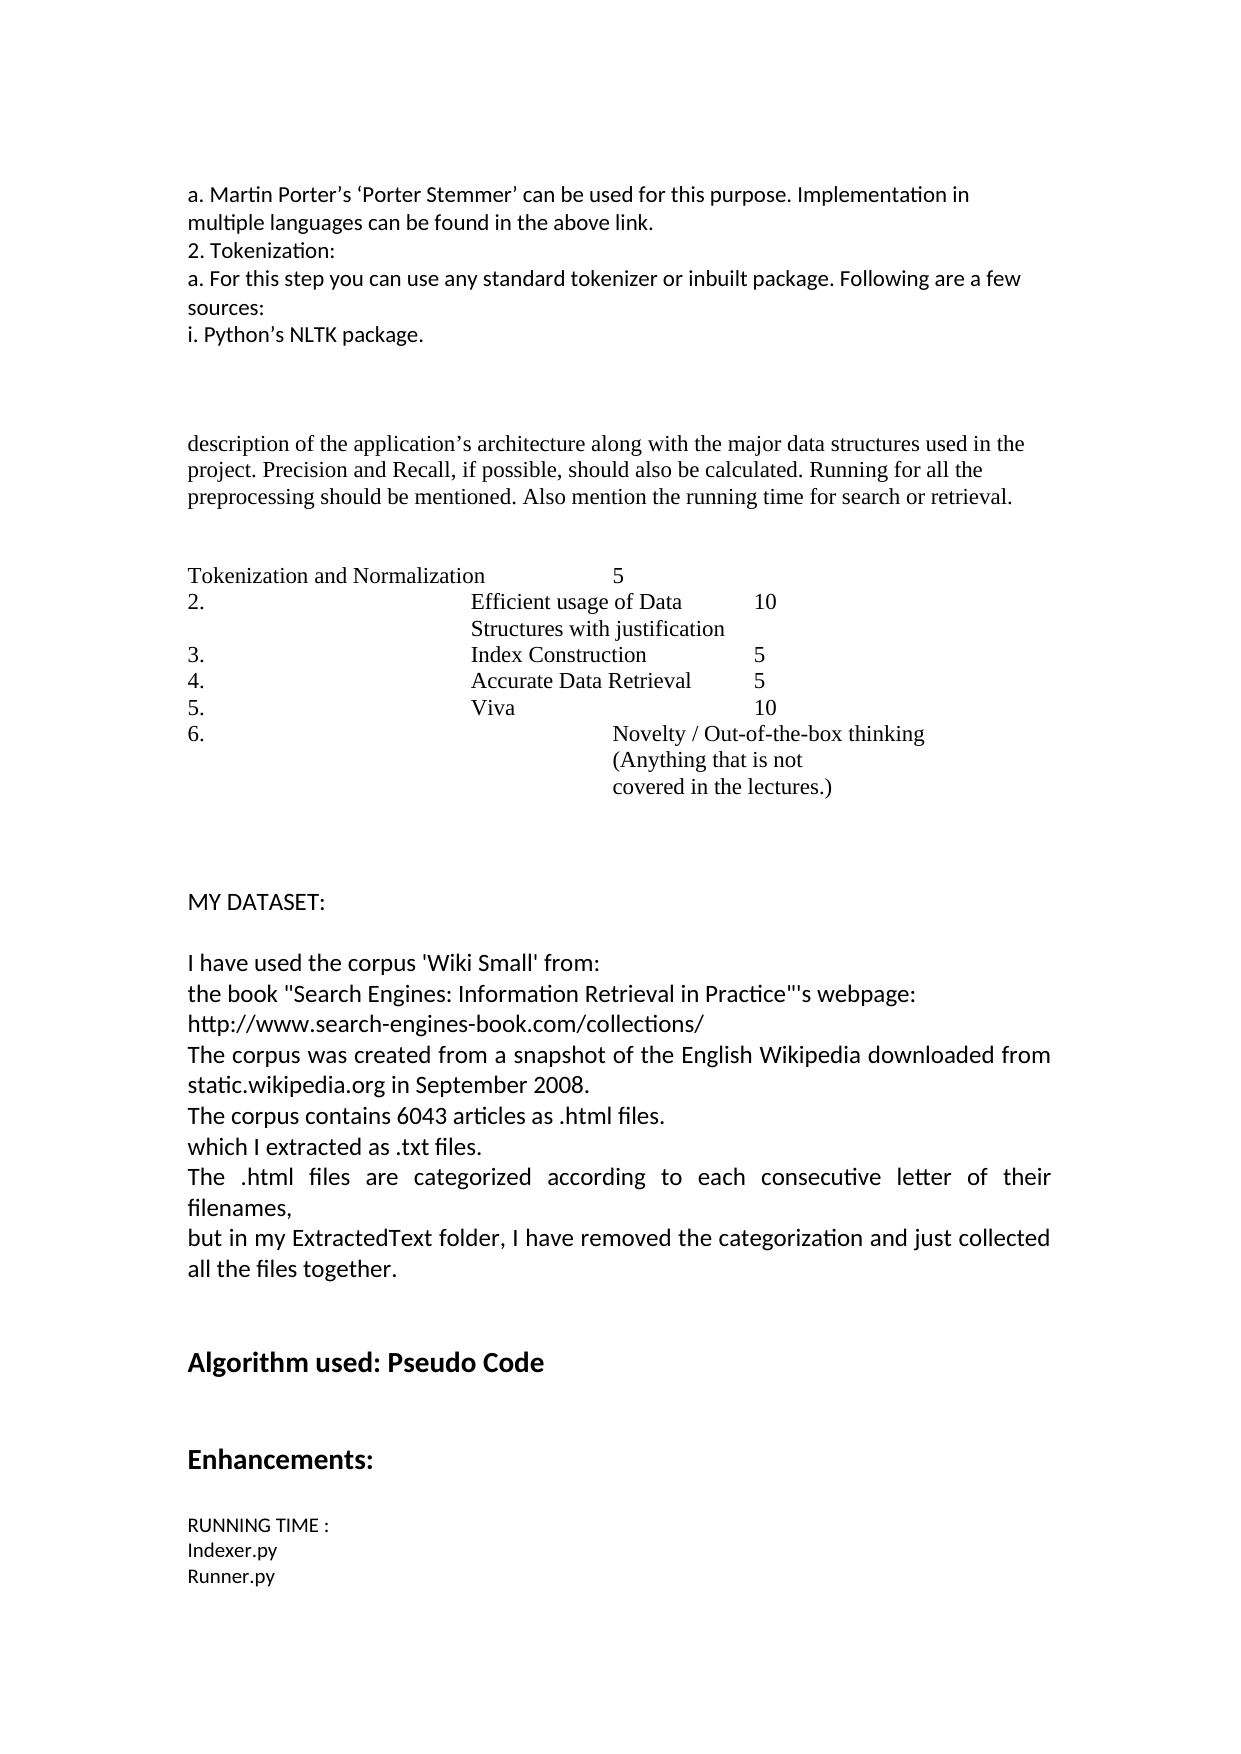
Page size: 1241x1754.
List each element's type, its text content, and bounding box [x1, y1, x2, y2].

list The corpus was created from a snapshot of the English Wikipedia downloaded from static.wikipedia.org in September 2008. [187, 1039, 1053, 1100]
table_header 5 [601, 562, 1026, 588]
list MY DATASET: [187, 886, 1053, 917]
table_cell 2. [176, 588, 459, 641]
text RUNNING TIME : [187, 1512, 1053, 1538]
text a. Martin Porter’s ‘Porter Stemmer’ can be used for this purpose. Implementation in multiple languages can be found in the above link. [187, 181, 1053, 237]
table_cell 4. [176, 667, 459, 694]
text description of the application’s architecture along with the major data structures used in the project. Precision and Recall, if possible, should also be calculated. Running for all the preprocessing should be mentioned. Also mention the running time for search or retrieval. [187, 430, 1053, 509]
text Enhancements: [187, 1441, 1053, 1477]
list I have used the corpus 'Wiki Small' from: [187, 947, 1053, 978]
list http://www.search-engines-book.com/collections/ [187, 1008, 1053, 1039]
table_cell 5 [743, 667, 1026, 694]
list the book "Search Engines: Information Retrieval in Practice"'s webpage: [187, 978, 1053, 1008]
table_cell Efficient usage of Data Structures with justification [459, 588, 742, 641]
table_cell Viva [459, 694, 742, 720]
text Runner.py [187, 1563, 1053, 1588]
table_cell 6. [176, 720, 601, 799]
table_cell Novelty / Out-of-the-box thinking (Anything that is not covered in the lectures.) [601, 720, 1026, 799]
table_cell Index Construction [459, 641, 742, 667]
table_header Tokenization and Normalization [176, 562, 601, 588]
table_cell 5 [743, 641, 1026, 667]
table_cell 5. [176, 694, 459, 720]
list which I extracted as .txt files. [187, 1131, 1053, 1161]
list The corpus contains 6043 articles as .html files. [187, 1100, 1053, 1131]
text Algorithm used: Pseudo Code [187, 1344, 1053, 1380]
text i. Python’s NLTK package. [187, 321, 1053, 349]
table_cell 10 [743, 588, 1026, 641]
list but in my ExtractedText folder, I have removed the categorization and just collected all the files together. [187, 1222, 1053, 1283]
table_cell 10 [743, 694, 1026, 720]
text 2. Tokenization: [187, 237, 1053, 264]
text Indexer.py [187, 1538, 1053, 1563]
table_cell Accurate Data Retrieval [459, 667, 742, 694]
text a. For this step you can use any standard tokenizer or inbuilt package. Following are a few sources: [187, 264, 1053, 321]
list The .html files are categorized according to each consecutive letter of their filenames, [187, 1161, 1053, 1222]
table_cell 3. [176, 641, 459, 667]
